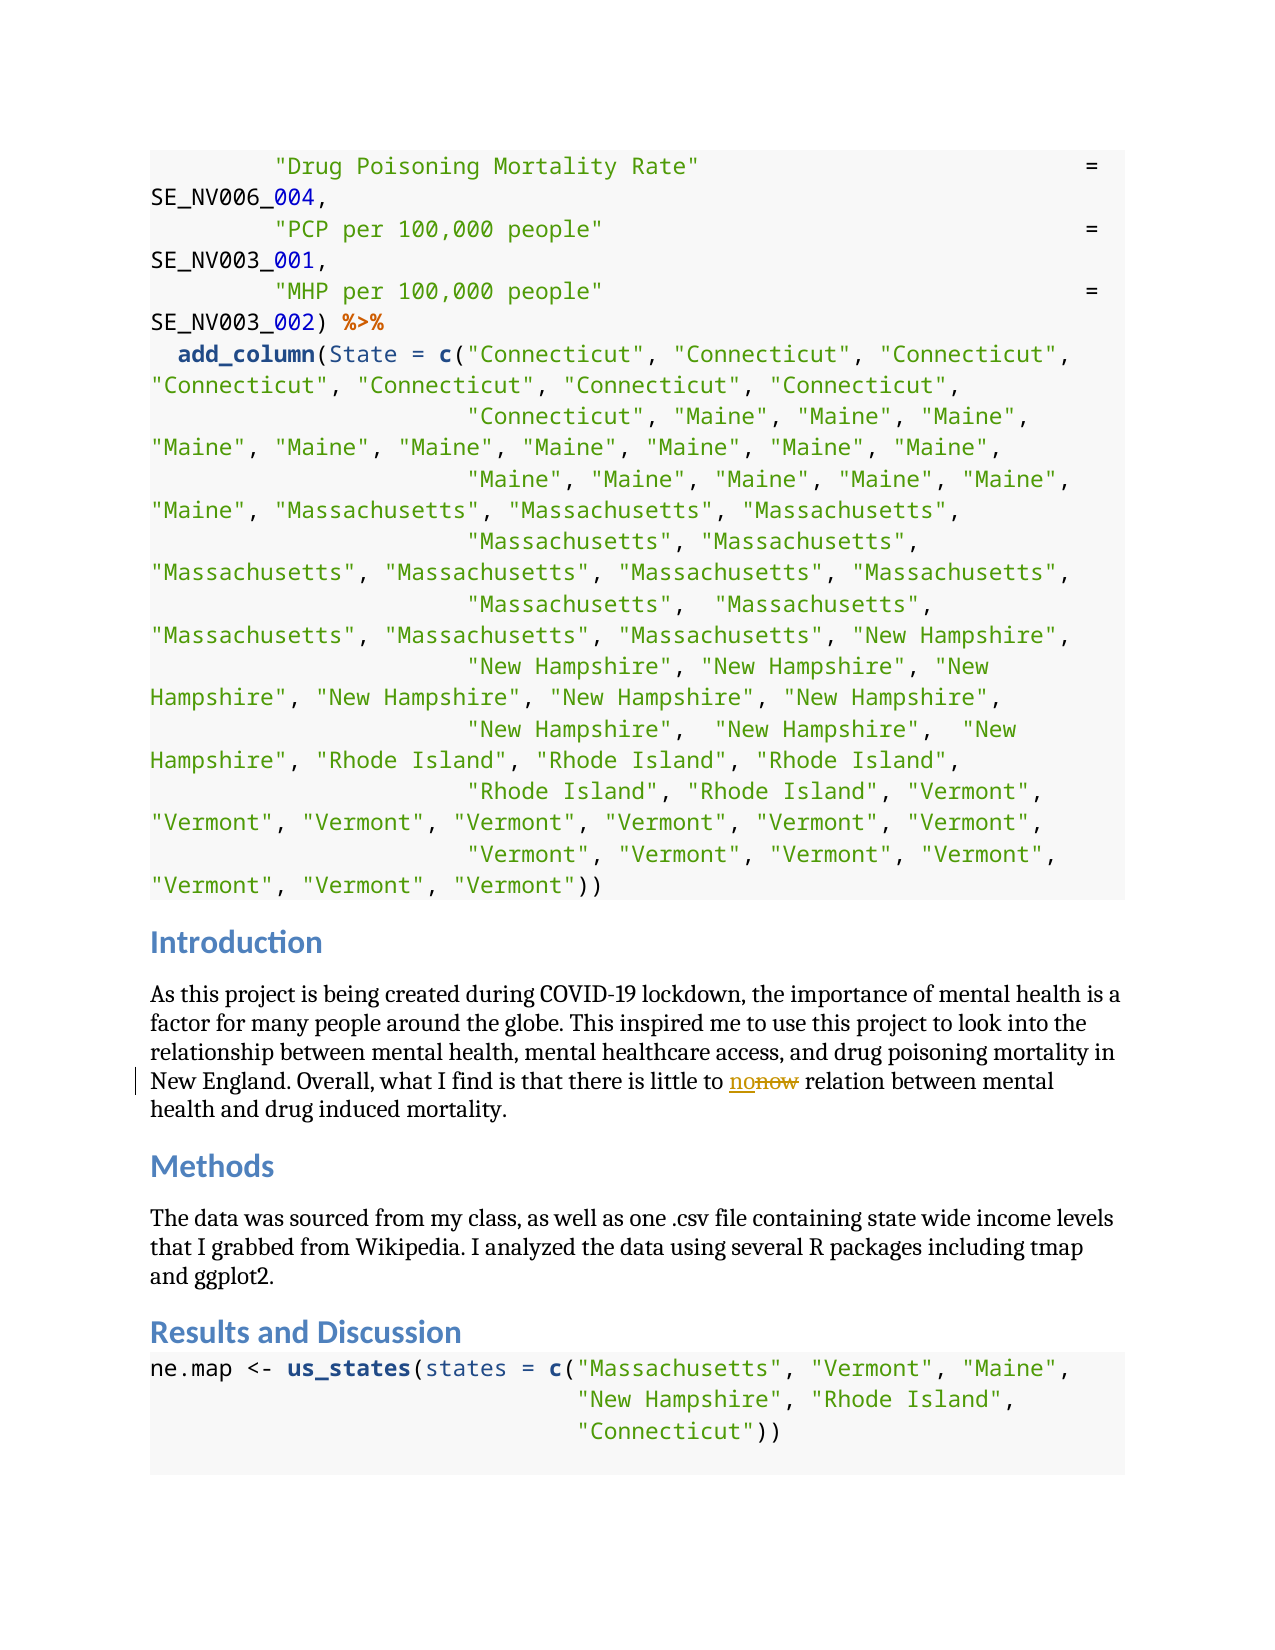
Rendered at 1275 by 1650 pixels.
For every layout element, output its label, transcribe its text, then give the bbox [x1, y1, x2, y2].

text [150, 150, 1125, 900]
subtitle Introduction [150, 921, 1125, 962]
text The data was sourced from my class, as well as one .csv file containing state wide income levels that I grabbed from Wikipedia. I analyzed the data using several R packages including tmap and ggplot2. [150, 1204, 1125, 1291]
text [150, 1352, 1125, 1475]
text As this project is being created during COVID-19 lockdown, the importance of mental health is a factor for many people around the globe. This inspired me to use this project to look into the relationship between mental health, mental healthcare access, and drug poisoning mortality in New England. Overall, what I find is that there is little to relation between mental health and drug induced mortality. [150, 980, 1125, 1124]
subtitle Methods [150, 1145, 1125, 1186]
subtitle Results and Discussion [150, 1311, 1125, 1352]
